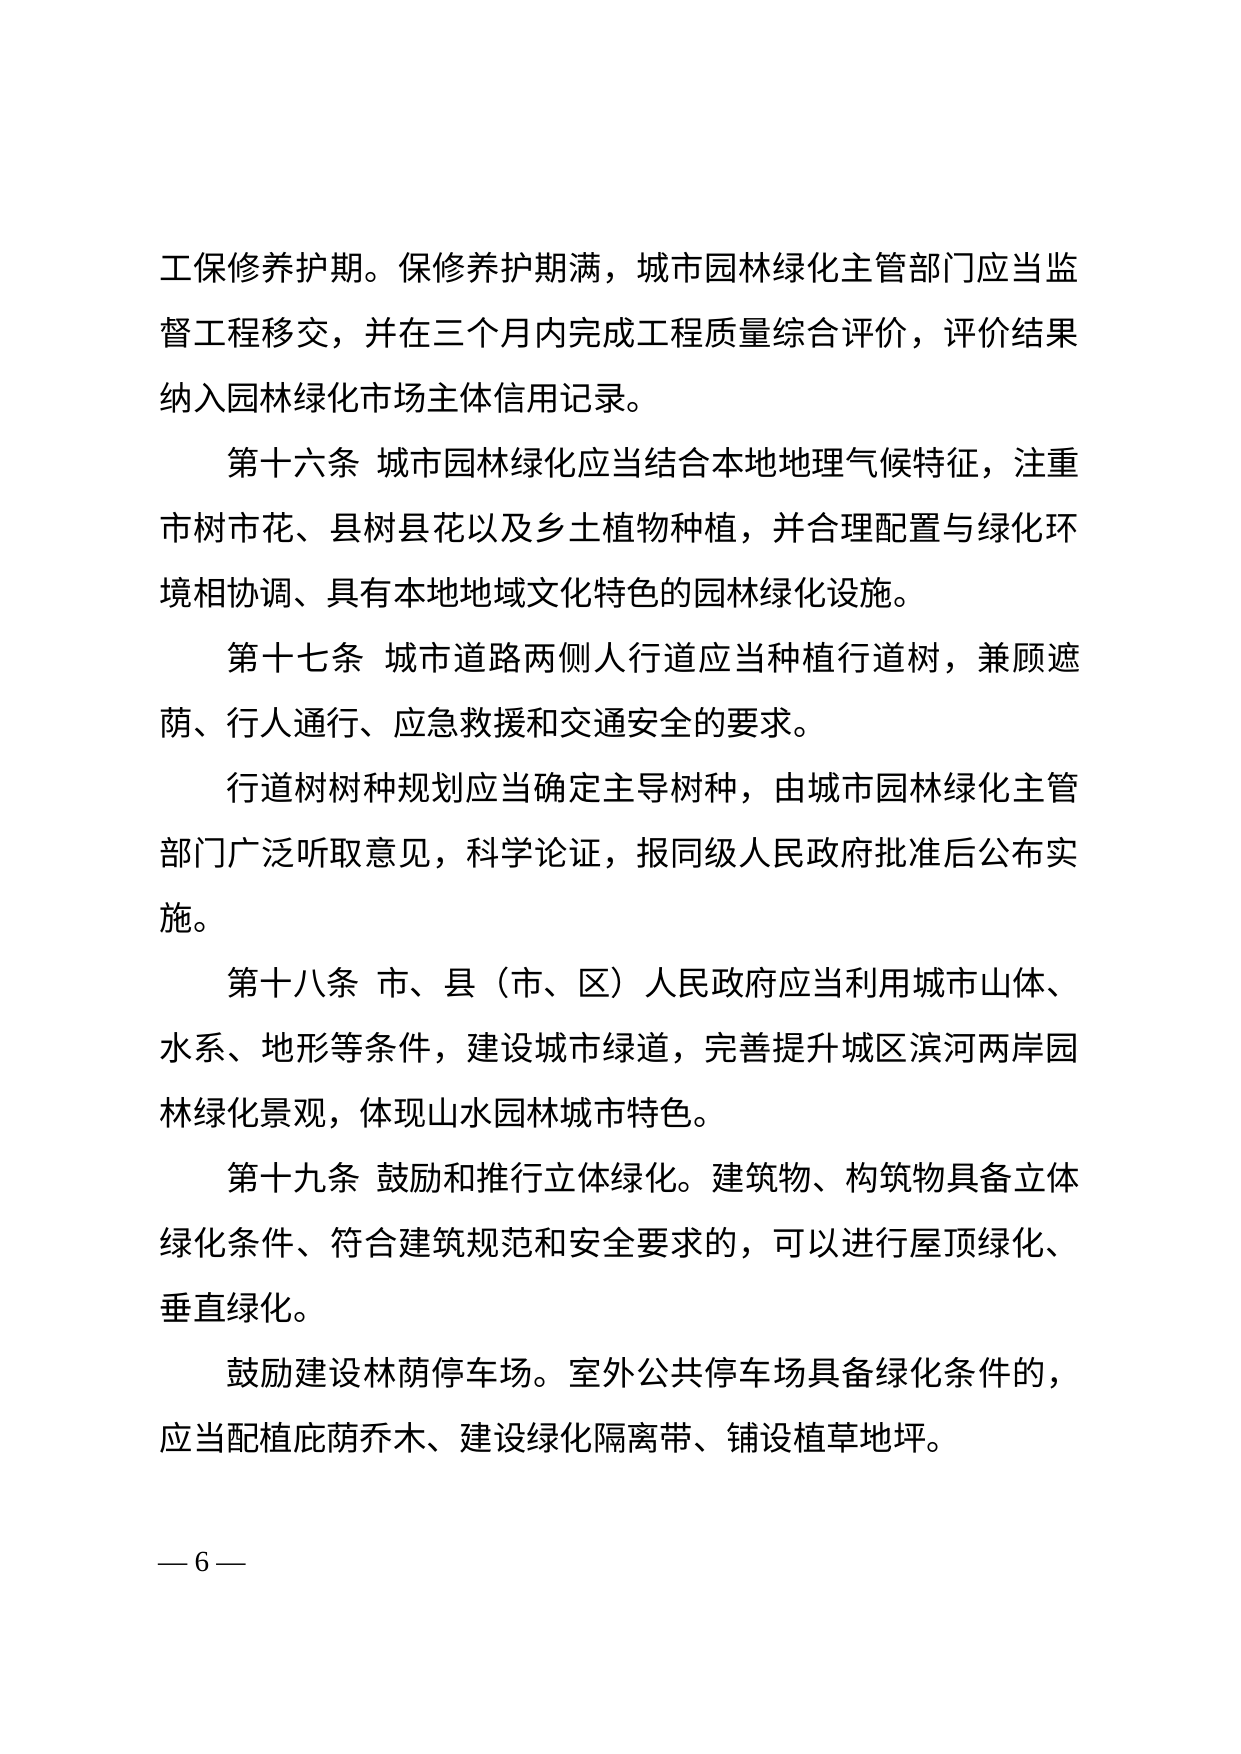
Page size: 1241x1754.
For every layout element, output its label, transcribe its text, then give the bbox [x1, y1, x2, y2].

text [159, 233, 1081, 428]
text 鼓励建设林荫停车场。室外公共停车场具备绿化条件的，应当配植庇荫乔木、建设绿化隔离带、铺设植草地坪。 [159, 1338, 1081, 1468]
text 行道树树种规划应当确定主导树种，由城市园林绿化主管部门广泛听取意见，科学论证，报同级人民政府批准后公布实施。 [159, 753, 1081, 948]
text 第十六条 城市园林绿化应当结合本地地理气候特征，注重市树市花、县树县花以及乡土植物种植，并合理配置与绿化环境相协调、具有本地地域文化特色的园林绿化设施。 [159, 428, 1081, 623]
text 第十九条 鼓励和推行立体绿化。建筑物、构筑物具备立体绿化条件、符合建筑规范和安全要求的，可以进行屋顶绿化、垂直绿化。 [159, 1143, 1081, 1338]
text 第十八条 市、县（市、区）人民政府应当利用城市山体、水系、地形等条件，建设城市绿道，完善提升城区滨河两岸园林绿化景观，体现山水园林城市特色。 [159, 948, 1081, 1143]
text 第十七条 城市道路两侧人行道应当种植行道树，兼顾遮荫、行人通行、应急救援和交通安全的要求。 [159, 623, 1081, 753]
